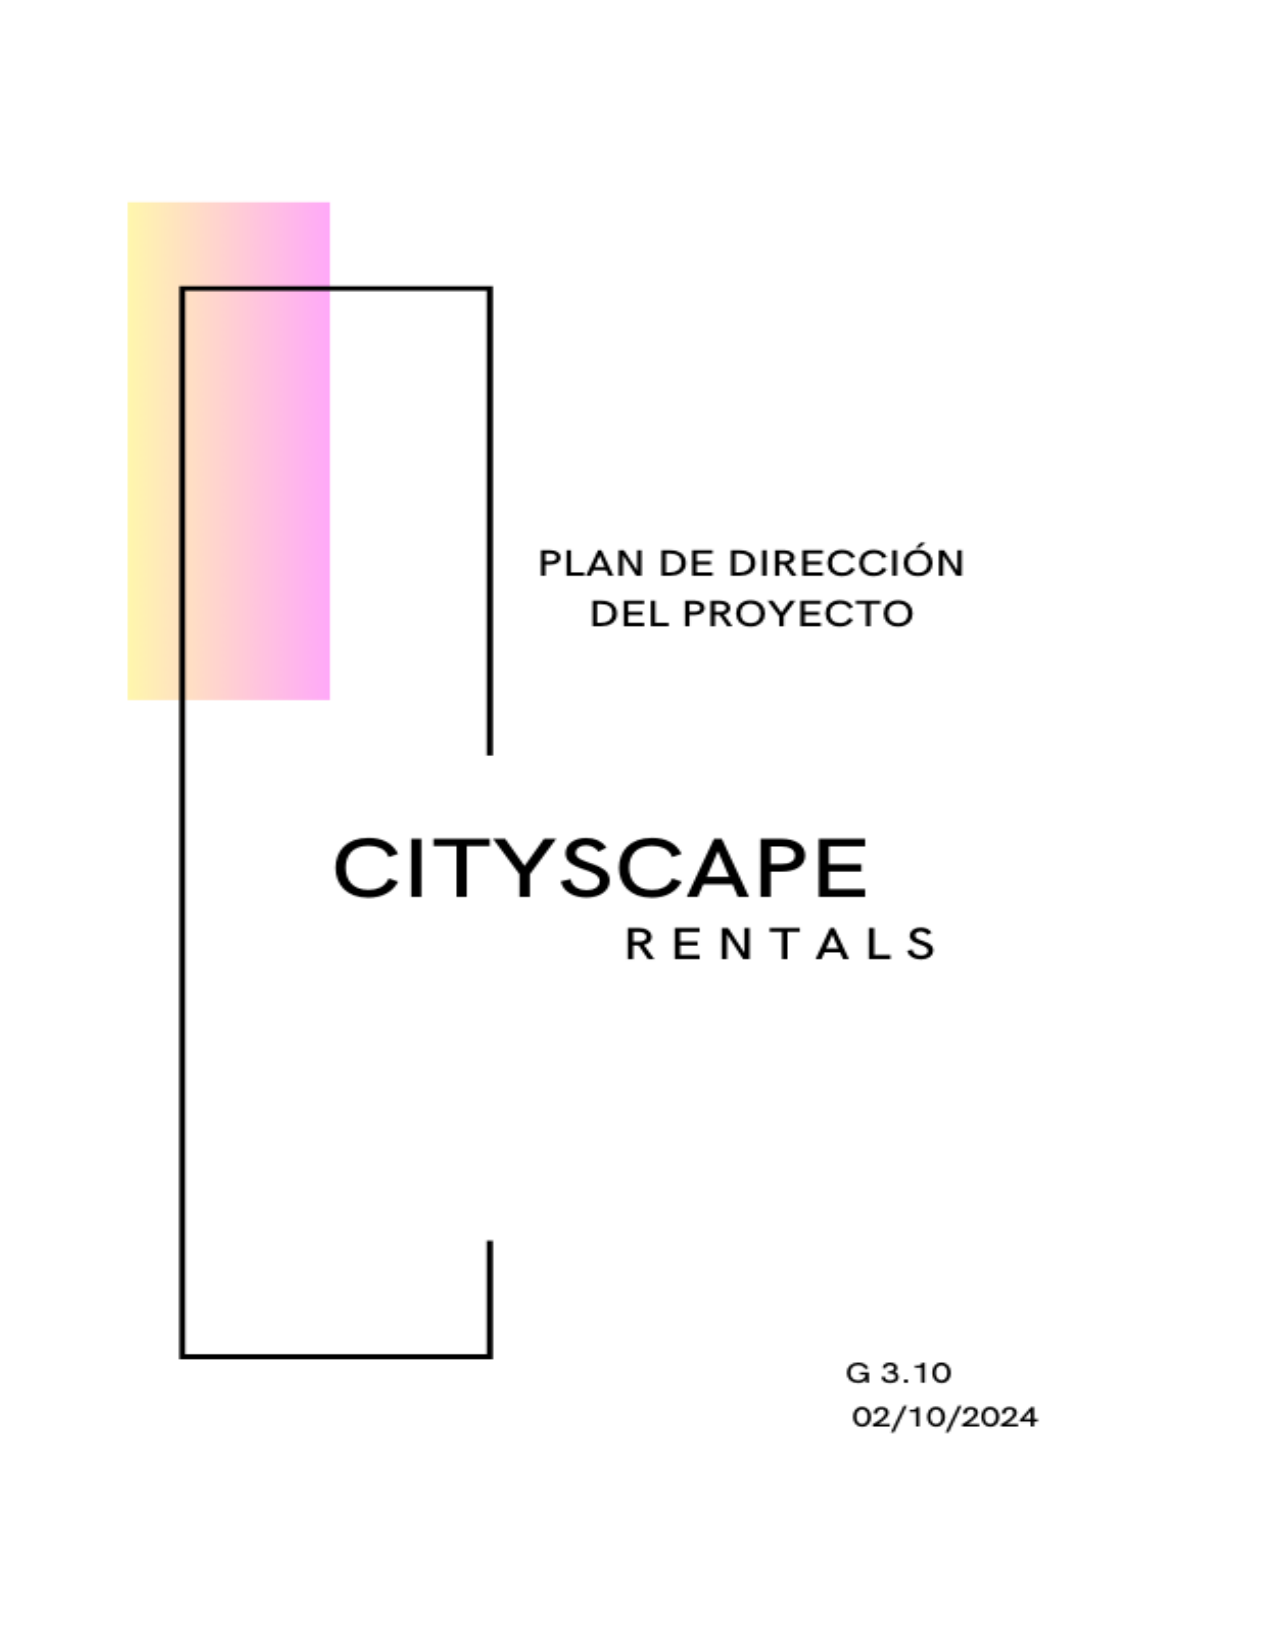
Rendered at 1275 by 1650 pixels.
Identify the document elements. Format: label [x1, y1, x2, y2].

picture [75, 139, 1121, 1484]
